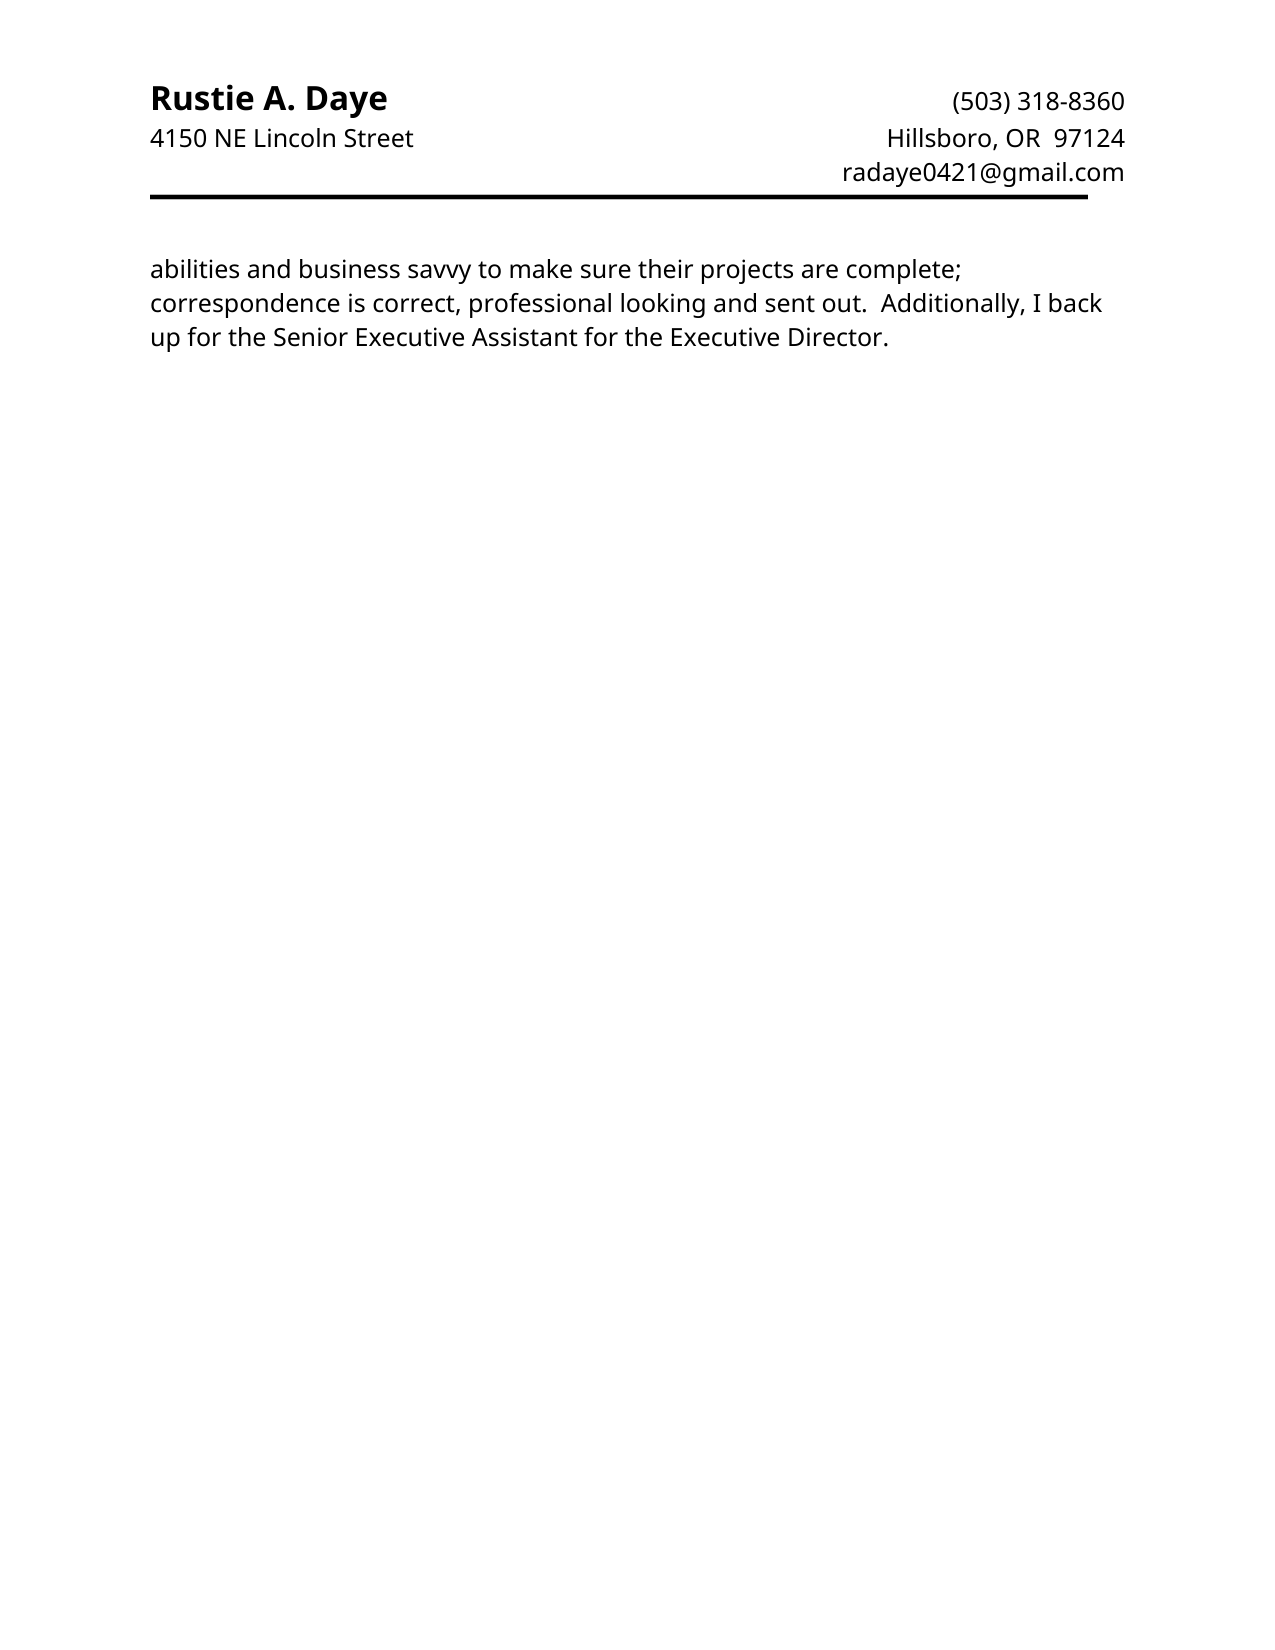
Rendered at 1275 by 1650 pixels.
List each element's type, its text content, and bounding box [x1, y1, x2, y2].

picture [150, 188, 1088, 205]
